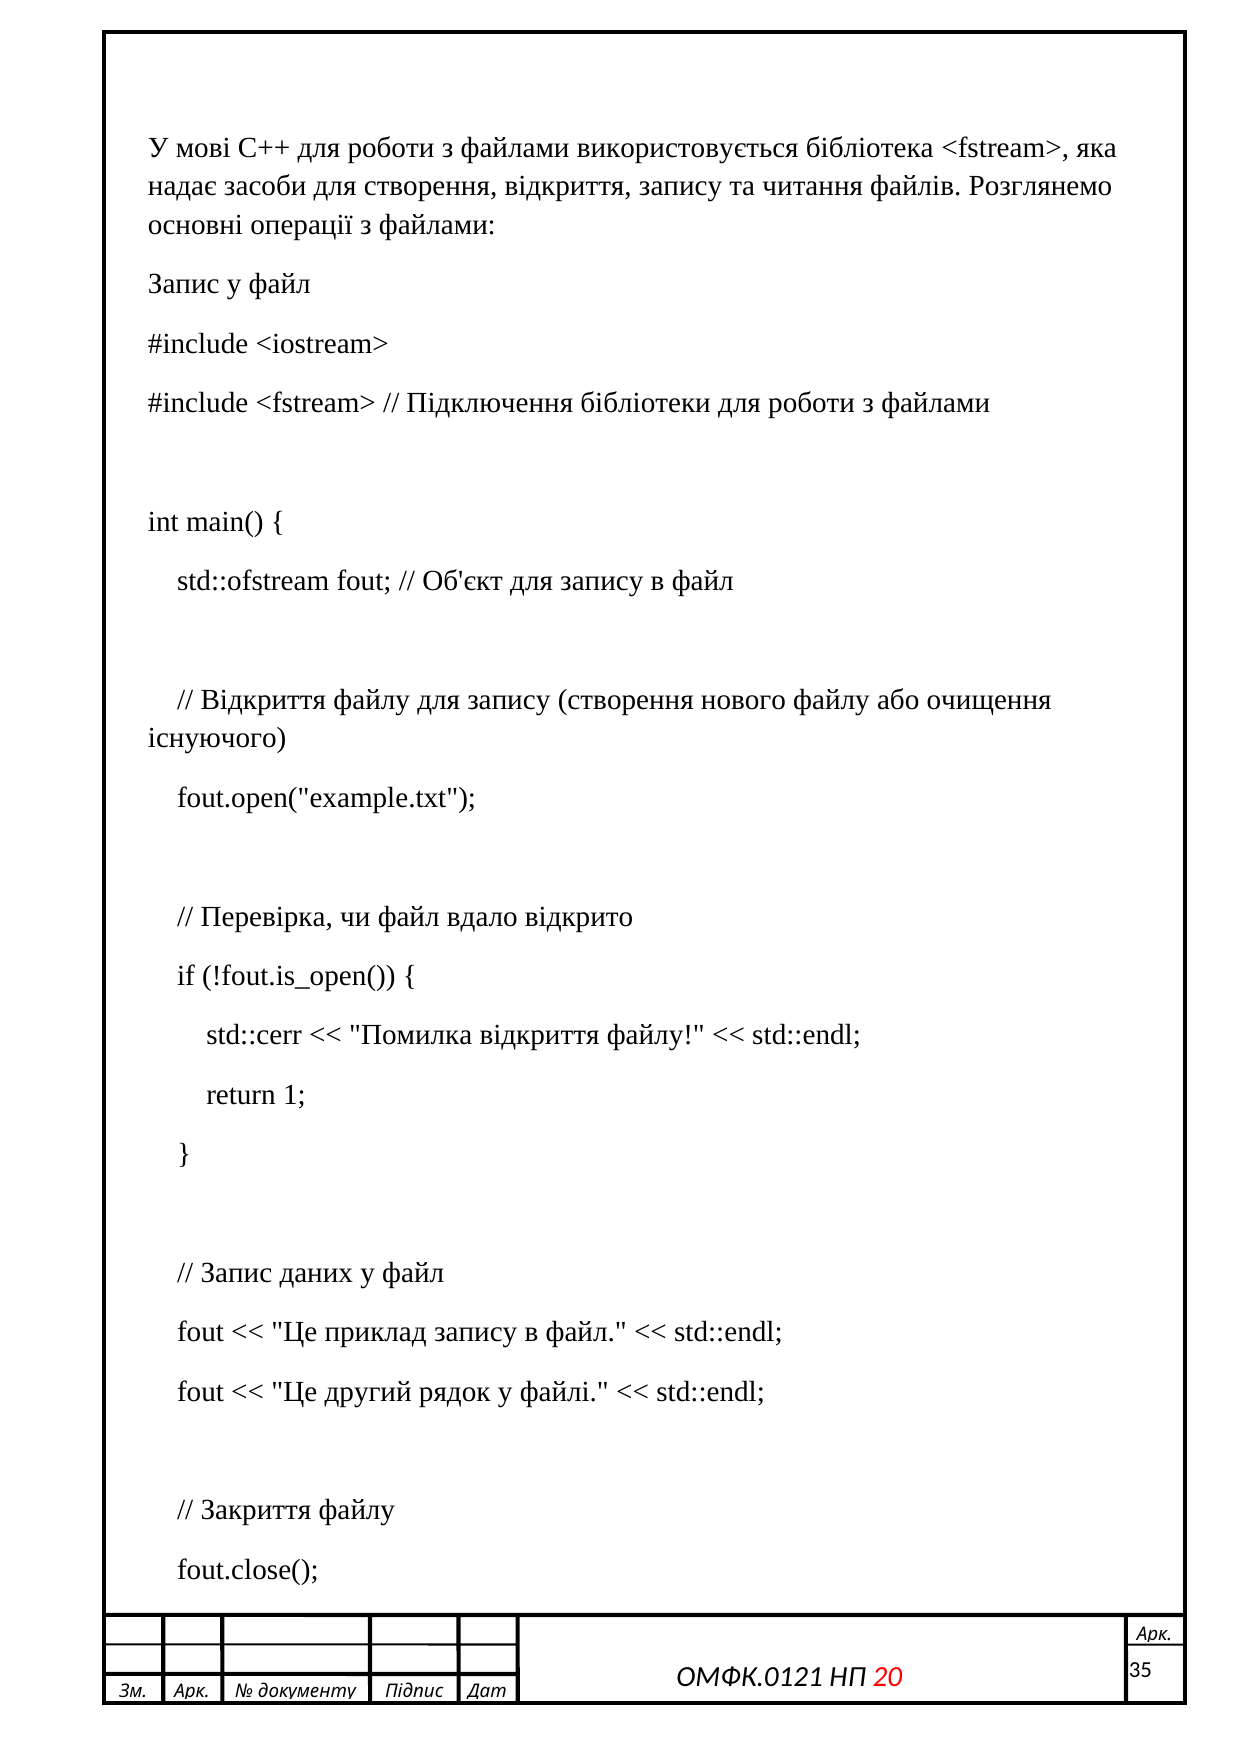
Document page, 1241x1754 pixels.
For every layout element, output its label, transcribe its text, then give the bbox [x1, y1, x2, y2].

text // Відкриття файлу для запису (створення нового файлу або очищення існуючого) [148, 682, 1152, 754]
text fout.close(); [148, 1552, 1152, 1585]
text Запис у файл [148, 266, 1152, 300]
text return 1; [148, 1077, 1152, 1110]
text std::ofstream fout; // Об'єкт для запису в файл [148, 563, 1152, 597]
text } [148, 1136, 1152, 1170]
text if (!fout.is_open()) { [148, 958, 1152, 992]
text // Запис даних у файл [148, 1255, 1152, 1288]
text У мові C++ для роботи з файлами використовується бібліотека <fstream>, яка надає засоби для створення, відкриття, запису та читання файлів. Розглянемо основні операції з файлами: [148, 130, 1152, 241]
text int main() { [148, 504, 1152, 537]
text fout.open("example.txt"); [148, 780, 1152, 813]
text fout << "Це другий рядок у файлі." << std::endl; [148, 1374, 1152, 1407]
text #include <fstream> // Підключення бібліотеки для роботи з файлами [148, 385, 1152, 419]
text // Закриття файлу [148, 1492, 1152, 1526]
text fout << "Це приклад запису в файл." << std::endl; [148, 1314, 1152, 1348]
text std::cerr << "Помилка відкриття файлу!" << std::endl; [148, 1017, 1152, 1051]
text #include <iostream> [148, 326, 1152, 359]
text // Перевірка, чи файл вдало відкрито [148, 899, 1152, 932]
